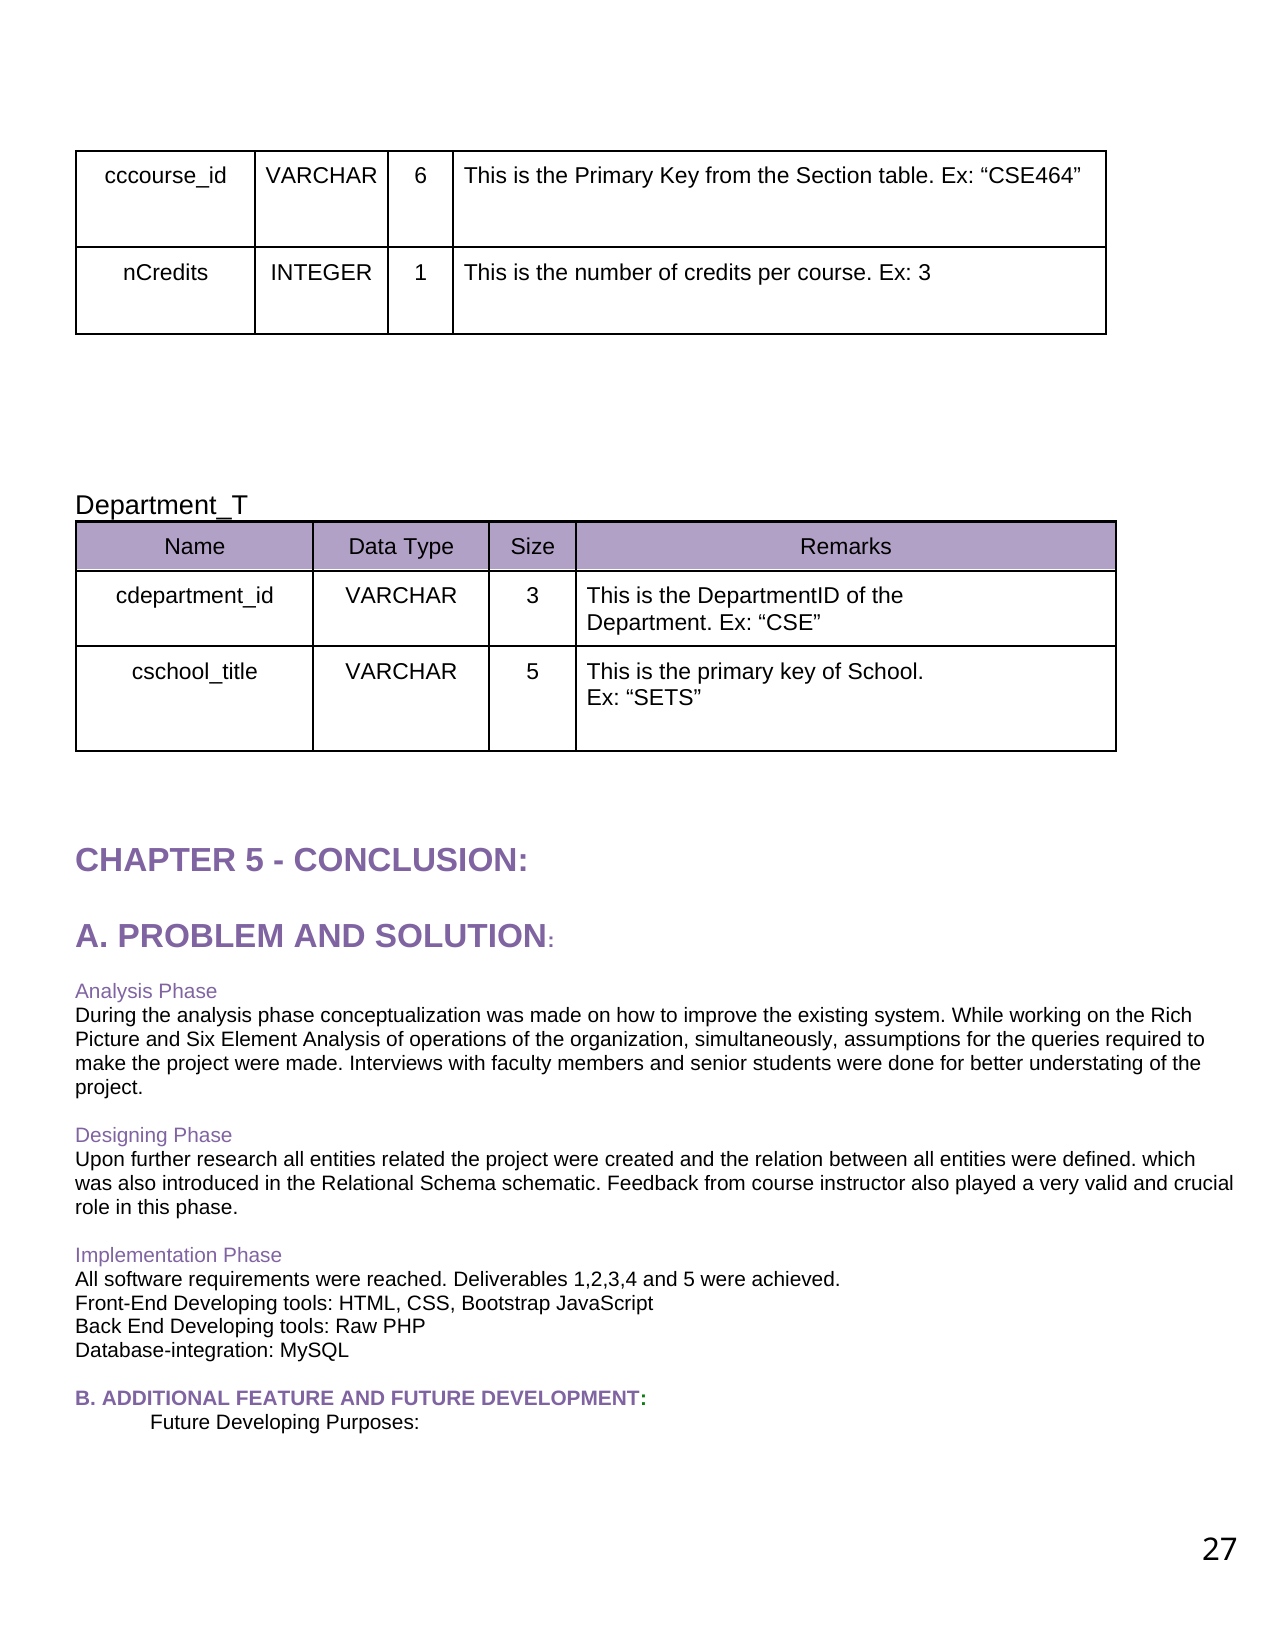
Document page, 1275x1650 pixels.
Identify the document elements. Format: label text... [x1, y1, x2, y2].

text Department_T [75, 489, 1237, 520]
table_cell INTEGER [256, 248, 387, 333]
text Implementation Phase [75, 1242, 1237, 1266]
table_header Data Type [314, 523, 488, 569]
text Database-integration: MySQL [75, 1338, 1237, 1362]
table_cell cschool_title [77, 647, 312, 749]
text Future Developing Purposes: [150, 1410, 1237, 1434]
text All software requirements were reached. Deliverables 1,2,3,4 and 5 were achieved. [75, 1266, 1237, 1290]
table_header Name [77, 523, 312, 569]
text A. PROBLEM AND SOLUTION: [75, 916, 1237, 955]
text Upon further research all entities related the project were created and the relation between all entities were defined. which was also introduced in the Relational Schema schematic. Feedback from course instructor also played a very valid and crucial role in this phase. [75, 1147, 1237, 1218]
table_cell 5 [490, 647, 575, 749]
table_cell 3 [490, 572, 575, 645]
table_cell This is the Primary Key from the Section table. Ex: “CSE464” [454, 152, 1105, 246]
table_cell cdepartment_id [77, 572, 312, 645]
text Designing Phase [75, 1123, 1237, 1147]
table_cell VARCHAR [314, 647, 488, 749]
table_cell This is the primary key of School. Ex: “SETS” [577, 647, 1115, 749]
table_cell This is the DepartmentID of the Department. Ex: “CSE” [577, 572, 1115, 645]
table_header Remarks [577, 523, 1115, 569]
text CHAPTER 5 - CONCLUSION: [75, 839, 1237, 878]
table_cell VARCHAR [314, 572, 488, 645]
table_cell nCredits [77, 248, 254, 333]
table_cell cccourse_id [77, 152, 254, 246]
text Front-End Developing tools: HTML, CSS, Bootstrap JavaScript [75, 1290, 1237, 1314]
table_cell 1 [389, 248, 452, 333]
text During the analysis phase conceptualization was made on how to improve the existing system. While working on the Rich Picture and Six Element Analysis of operations of the organization, simultaneously, assumptions for the queries required to make the project were made. Interviews with faculty members and senior students were done for better understating of the project. [75, 1003, 1237, 1099]
text Analysis Phase [75, 979, 1237, 1003]
table_cell VARCHAR [256, 152, 387, 246]
table_cell 6 [389, 152, 452, 246]
text B. ADDITIONAL FEATURE AND FUTURE DEVELOPMENT: [75, 1386, 1237, 1410]
text Back End Developing tools: Raw PHP [75, 1314, 1237, 1338]
table_cell This is the number of credits per course. Ex: 3 [454, 248, 1105, 333]
table_header Size [490, 523, 575, 569]
